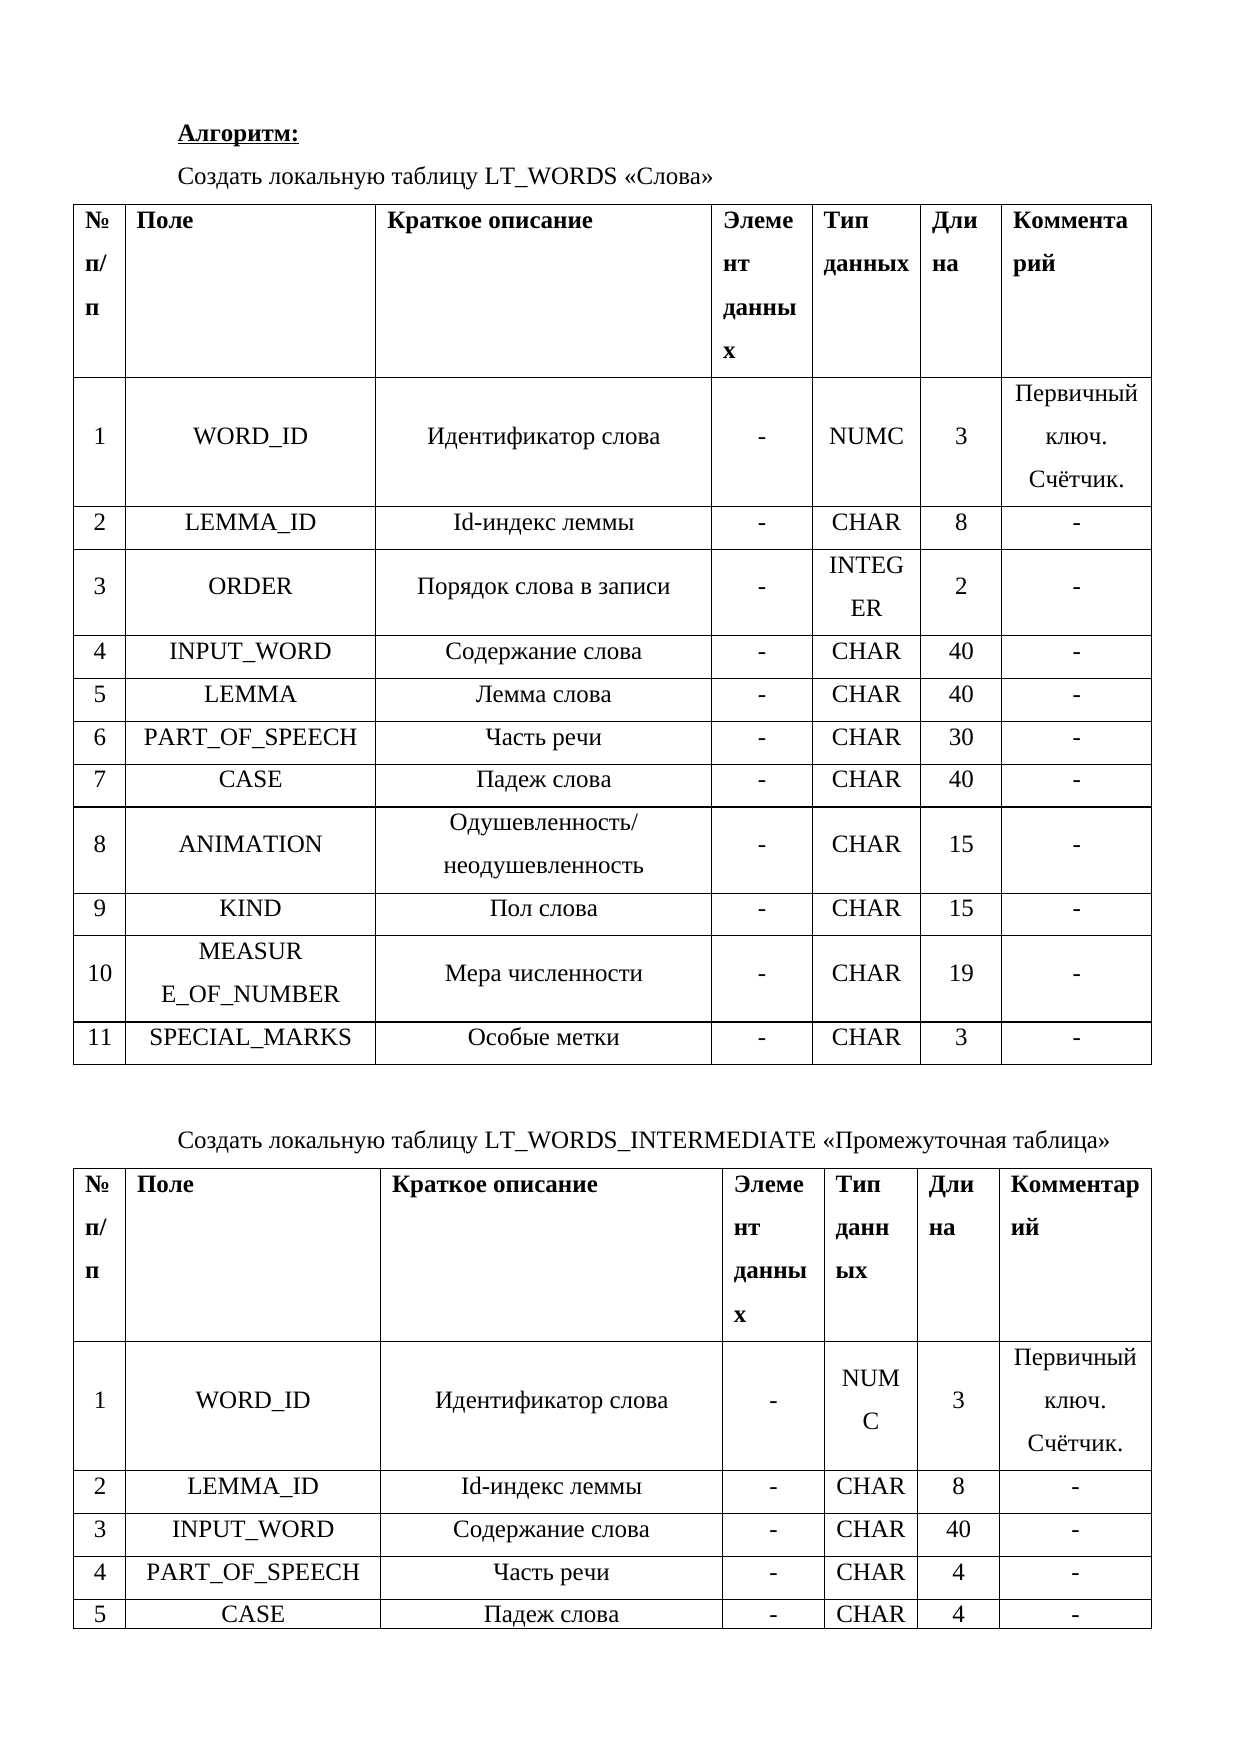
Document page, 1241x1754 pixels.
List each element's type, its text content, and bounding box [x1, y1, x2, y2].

table_cell MEASURE_OF_NUMBER [126, 936, 375, 1021]
table_header Комментарий [1000, 1169, 1151, 1341]
table_cell Id-индекс леммы [376, 507, 711, 549]
table_cell INPUT_WORD [126, 636, 375, 678]
table_cell 40 [921, 765, 1001, 806]
table_header Поле [126, 205, 375, 377]
table_cell 15 [921, 894, 1001, 935]
table_cell 3 [74, 1514, 125, 1556]
table_cell Идентификатор слова [376, 378, 711, 506]
table_cell 7 [74, 765, 125, 806]
table_cell 8 [921, 507, 1001, 549]
table_cell CHAR [813, 636, 920, 678]
text Алгоритм: [177, 118, 1152, 147]
table_cell KIND [126, 894, 375, 935]
table_cell Идентификатор слова [381, 1342, 722, 1470]
table_cell Падеж слова [381, 1600, 722, 1628]
table_cell - [723, 1600, 824, 1628]
table_cell Первичный ключ. Счётчик. [1000, 1342, 1151, 1470]
table_cell - [1000, 1514, 1151, 1556]
table_header Краткое описание [381, 1169, 722, 1341]
text Создать локальную таблицу LT_WORDS «Слова» [177, 161, 1152, 190]
table_cell LEMMA_ID [126, 1471, 380, 1513]
table_cell PART_OF_SPEECH [126, 1557, 380, 1598]
table_cell Порядок слова в записи [376, 550, 711, 635]
table_cell 30 [921, 722, 1001, 763]
table_cell - [712, 894, 812, 935]
table_cell INTEGER [813, 550, 920, 635]
table_cell CHAR [813, 936, 920, 1021]
table_cell - [1000, 1600, 1151, 1628]
table_cell - [1002, 808, 1151, 892]
table_cell - [1002, 550, 1151, 635]
table_cell CHAR [813, 808, 920, 892]
table_cell CHAR [813, 679, 920, 721]
table_header Длина [918, 1169, 999, 1341]
table_header Длина [921, 205, 1001, 377]
table_cell - [1000, 1471, 1151, 1513]
table_cell INPUT_WORD [126, 1514, 380, 1556]
table_cell 4 [918, 1557, 999, 1598]
table_cell ANIMATION [126, 808, 375, 892]
table_cell CHAR [813, 1023, 920, 1064]
table_cell - [1000, 1557, 1151, 1598]
table_cell CHAR [813, 894, 920, 935]
table_cell SPECIAL_MARKS [126, 1023, 375, 1064]
text Создать локальную таблицу LT_WORDS_INTERMEDIATE «Промежуточная таблица» [177, 1125, 1152, 1154]
table_cell Содержание слова [381, 1514, 722, 1556]
table_cell LEMMA [126, 679, 375, 721]
table_cell - [712, 507, 812, 549]
table_cell Пол слова [376, 894, 711, 935]
table_cell - [723, 1557, 824, 1598]
table_cell CHAR [813, 722, 920, 763]
table_cell CHAR [825, 1600, 917, 1628]
table_cell 3 [921, 1023, 1001, 1064]
table_cell Часть речи [381, 1557, 722, 1598]
table_cell - [1002, 636, 1151, 678]
table_cell 8 [74, 808, 125, 892]
table_cell - [712, 808, 812, 892]
table_cell CHAR [813, 507, 920, 549]
table_cell CHAR [825, 1514, 917, 1556]
table_cell LEMMA_ID [126, 507, 375, 549]
table_cell 19 [921, 936, 1001, 1021]
table_cell 4 [74, 1557, 125, 1598]
table_cell - [723, 1471, 824, 1513]
table_header № п/п [74, 205, 125, 377]
table_cell 40 [921, 636, 1001, 678]
table_cell - [712, 550, 812, 635]
table_cell - [712, 722, 812, 763]
table_cell Падеж слова [376, 765, 711, 806]
table_cell 3 [74, 550, 125, 635]
table_header № п/п [74, 1169, 125, 1341]
table_cell 10 [74, 936, 125, 1021]
table_cell CHAR [825, 1471, 917, 1513]
table_header Элемент данных [723, 1169, 824, 1341]
table_cell - [723, 1342, 824, 1470]
table_header Краткое описание [376, 205, 711, 377]
table_cell - [723, 1514, 824, 1556]
table_cell - [1002, 722, 1151, 763]
table_cell Первичный ключ. Счётчик. [1002, 378, 1151, 506]
table_cell 4 [918, 1600, 999, 1628]
table_cell CHAR [813, 765, 920, 806]
table_cell 3 [921, 378, 1001, 506]
table_cell 8 [918, 1471, 999, 1513]
table_cell 6 [74, 722, 125, 763]
table_cell 1 [74, 378, 125, 506]
table_cell 4 [74, 636, 125, 678]
table_cell 40 [918, 1514, 999, 1556]
table_cell Содержание слова [376, 636, 711, 678]
table_cell CASE [126, 765, 375, 806]
table_cell 2 [921, 550, 1001, 635]
table_header Поле [126, 1169, 380, 1341]
table_cell - [1002, 936, 1151, 1021]
table_cell 1 [74, 1342, 125, 1470]
table_cell WORD_ID [126, 1342, 380, 1470]
table_cell - [712, 765, 812, 806]
table_cell 5 [74, 679, 125, 721]
table_cell Одушевленность/неодушевленность [376, 808, 711, 892]
table_cell - [1002, 679, 1151, 721]
table_cell - [1002, 507, 1151, 549]
table_cell 2 [74, 507, 125, 549]
table_cell 40 [921, 679, 1001, 721]
table_cell CASE [126, 1600, 380, 1628]
table_cell 9 [74, 894, 125, 935]
table_cell CHAR [825, 1557, 917, 1598]
table_cell 11 [74, 1023, 125, 1064]
table_cell 2 [74, 1471, 125, 1513]
table_cell - [712, 378, 812, 506]
table_cell Id-индекс леммы [381, 1471, 722, 1513]
table_cell - [1002, 765, 1151, 806]
table_cell - [712, 936, 812, 1021]
table_cell 15 [921, 808, 1001, 892]
table_header Комментарий [1002, 205, 1151, 377]
table_cell - [1002, 1023, 1151, 1064]
table_cell Мера численности [376, 936, 711, 1021]
table_cell 3 [918, 1342, 999, 1470]
table_cell ORDER [126, 550, 375, 635]
table_cell NUMC [813, 378, 920, 506]
table_header Элемент данных [712, 205, 812, 377]
table_cell - [712, 1023, 812, 1064]
table_cell WORD_ID [126, 378, 375, 506]
table_cell - [1002, 894, 1151, 935]
table_cell PART_OF_SPEECH [126, 722, 375, 763]
table_cell Часть речи [376, 722, 711, 763]
table_header Тип данных [813, 205, 920, 377]
table_cell Особые метки [376, 1023, 711, 1064]
table_cell - [712, 636, 812, 678]
table_cell - [712, 679, 812, 721]
table_cell Лемма слова [376, 679, 711, 721]
table_header Тип данных [825, 1169, 917, 1341]
table_cell NUMC [825, 1342, 917, 1470]
table_cell 5 [74, 1600, 125, 1628]
